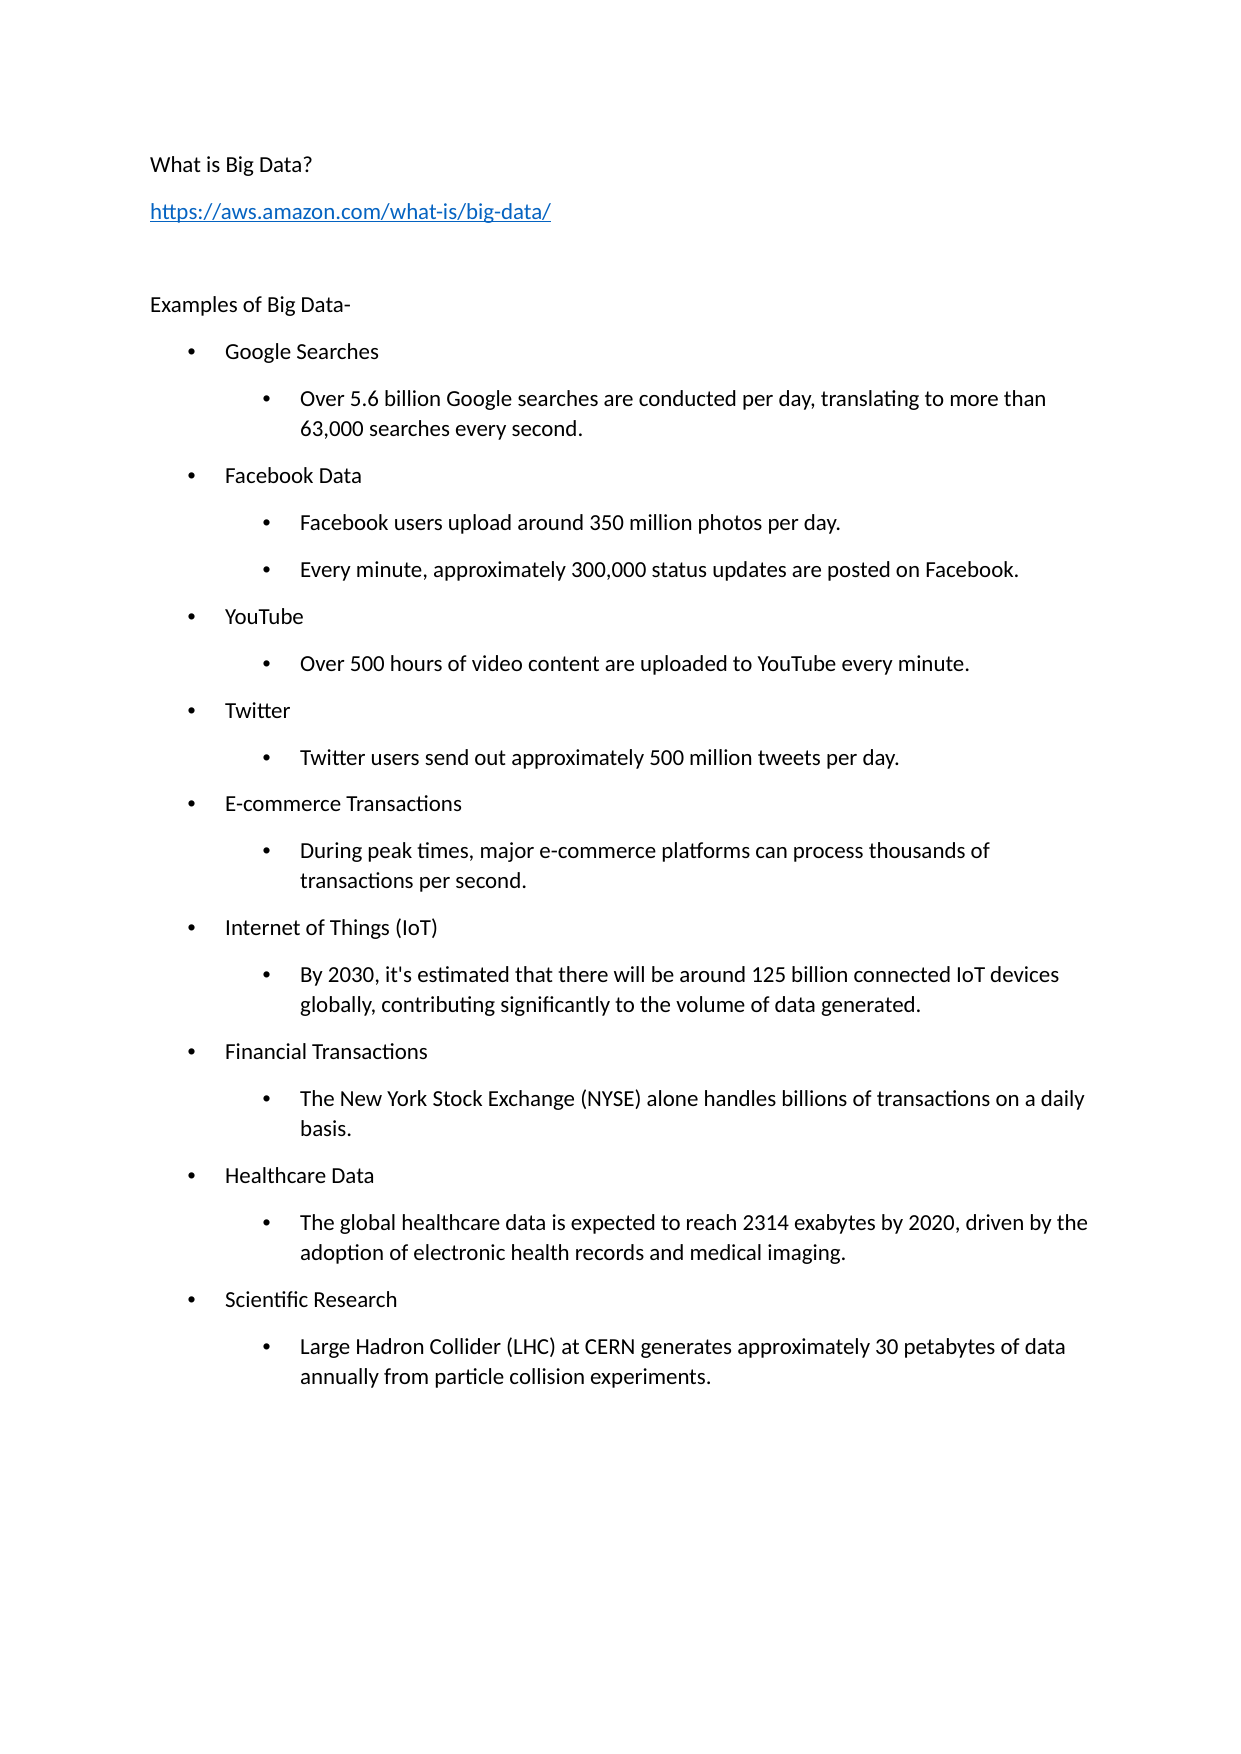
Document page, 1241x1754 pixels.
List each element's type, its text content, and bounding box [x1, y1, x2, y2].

list E-commerce Transactions [187, 789, 1090, 818]
list Facebook users upload around 350 million photos per day. [262, 508, 1090, 536]
list The New York Stock Exchange (NYSE) alone handles billions of transactions on a daily basis. [262, 1084, 1090, 1143]
list Scientific Research [187, 1285, 1090, 1313]
list Large Hadron Collider (LHC) at CERN generates approximately 30 petabytes of data annually from particle collision experiments. [262, 1332, 1090, 1391]
list Twitter [187, 696, 1090, 724]
list Over 5.6 billion Google searches are conducted per day, translating to more than 63,000 searches every second. [262, 384, 1090, 443]
text What is Big Data? [150, 150, 1090, 178]
text https://aws.amazon.com/what-is/big-data/ [150, 197, 1090, 225]
list YouTube [187, 602, 1090, 630]
list Twitter users send out approximately 500 million tweets per day. [262, 743, 1090, 771]
list The global healthcare data is expected to reach 2314 exabytes by 2020, driven by the adoption of electronic health records and medical imaging. [262, 1208, 1090, 1267]
list By 2030, it's estimated that there will be around 125 billion connected IoT devices globally, contributing significantly to the volume of data generated. [262, 960, 1090, 1019]
list Financial Transactions [187, 1037, 1090, 1066]
list Facebook Data [187, 461, 1090, 489]
list During peak times, major e-commerce platforms can process thousands of transactions per second. [262, 836, 1090, 895]
list Every minute, approximately 300,000 status updates are posted on Facebook. [262, 555, 1090, 583]
text Examples of Big Data- [150, 291, 1090, 319]
list Internet of Things (IoT) [187, 913, 1090, 942]
list Over 500 hours of video content are uploaded to YouTube every minute. [262, 649, 1090, 677]
list Healthcare Data [187, 1161, 1090, 1189]
list Google Searches [187, 337, 1090, 366]
